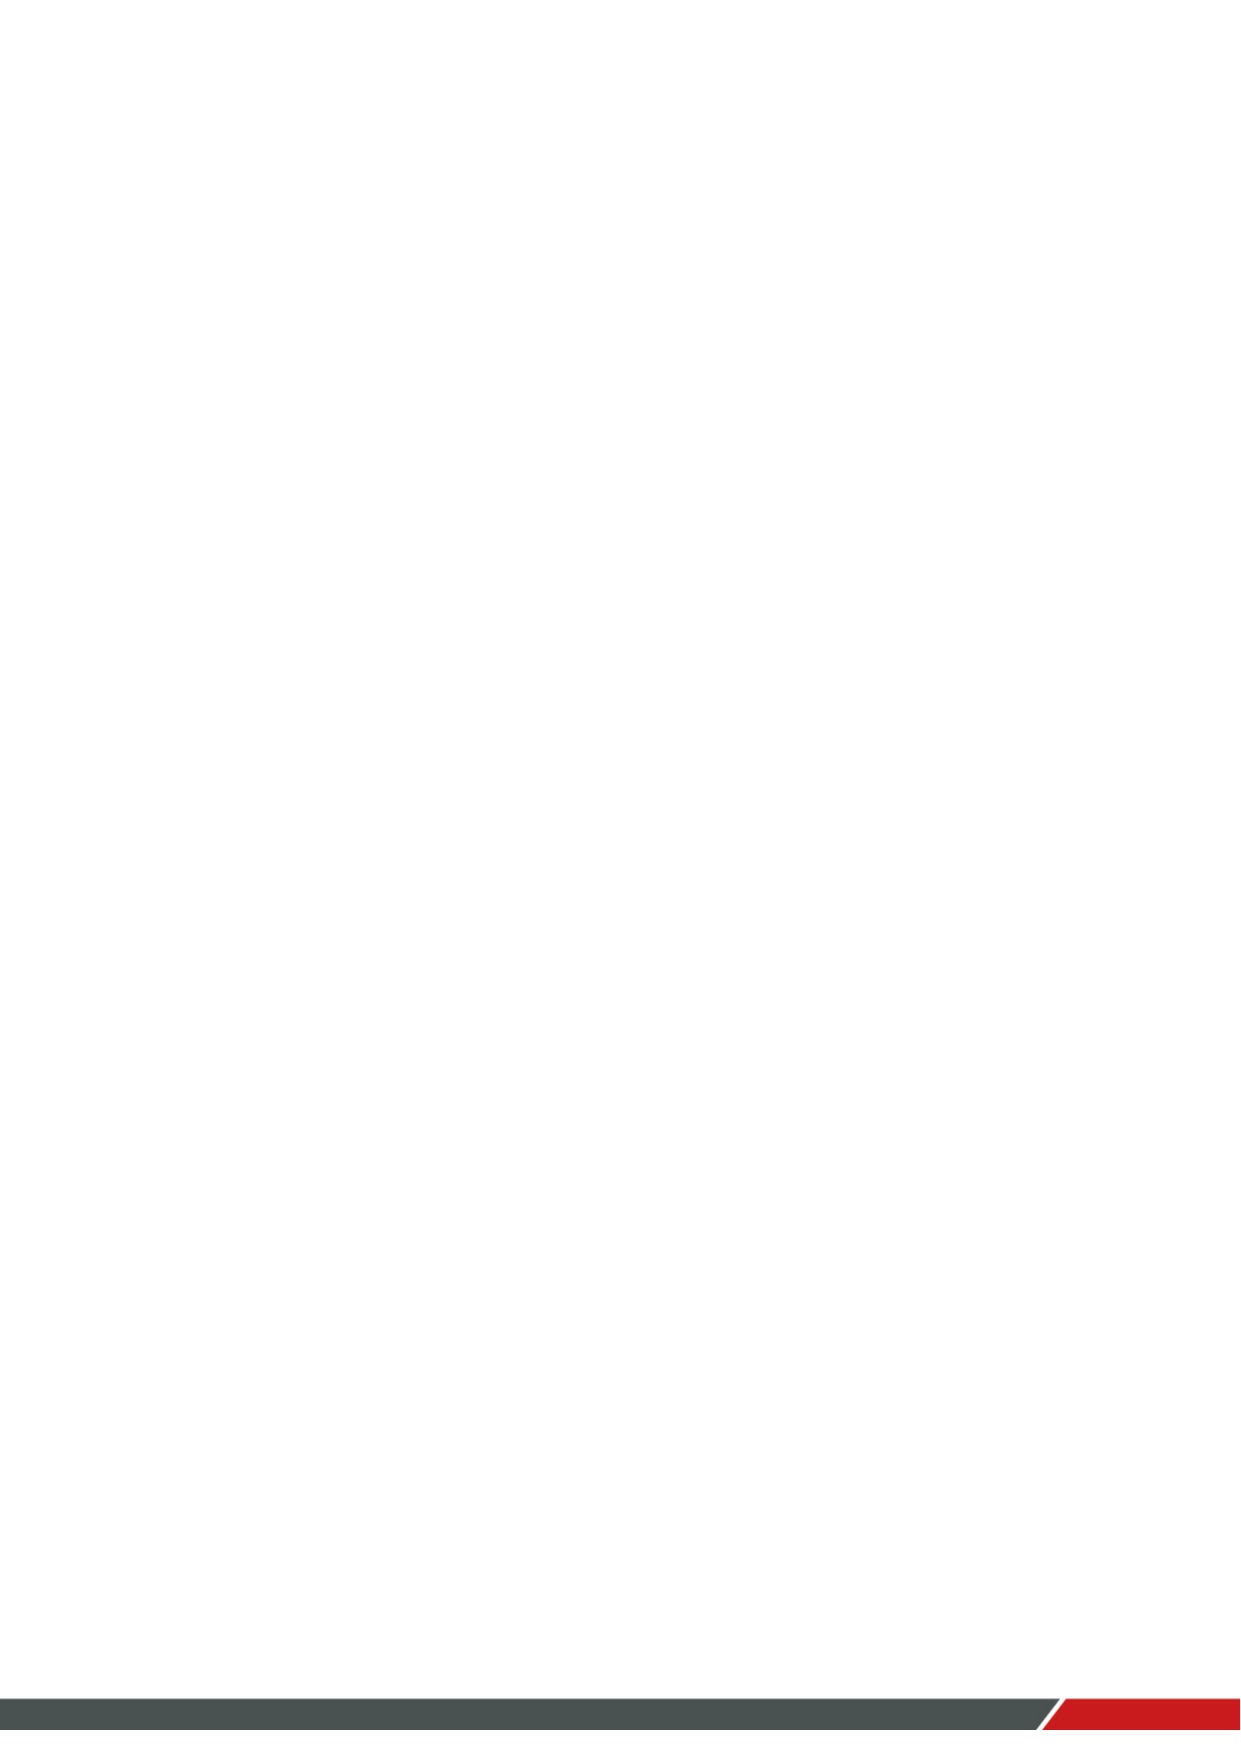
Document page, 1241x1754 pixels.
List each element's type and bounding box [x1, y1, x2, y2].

picture [0, 1639, 1241, 1730]
